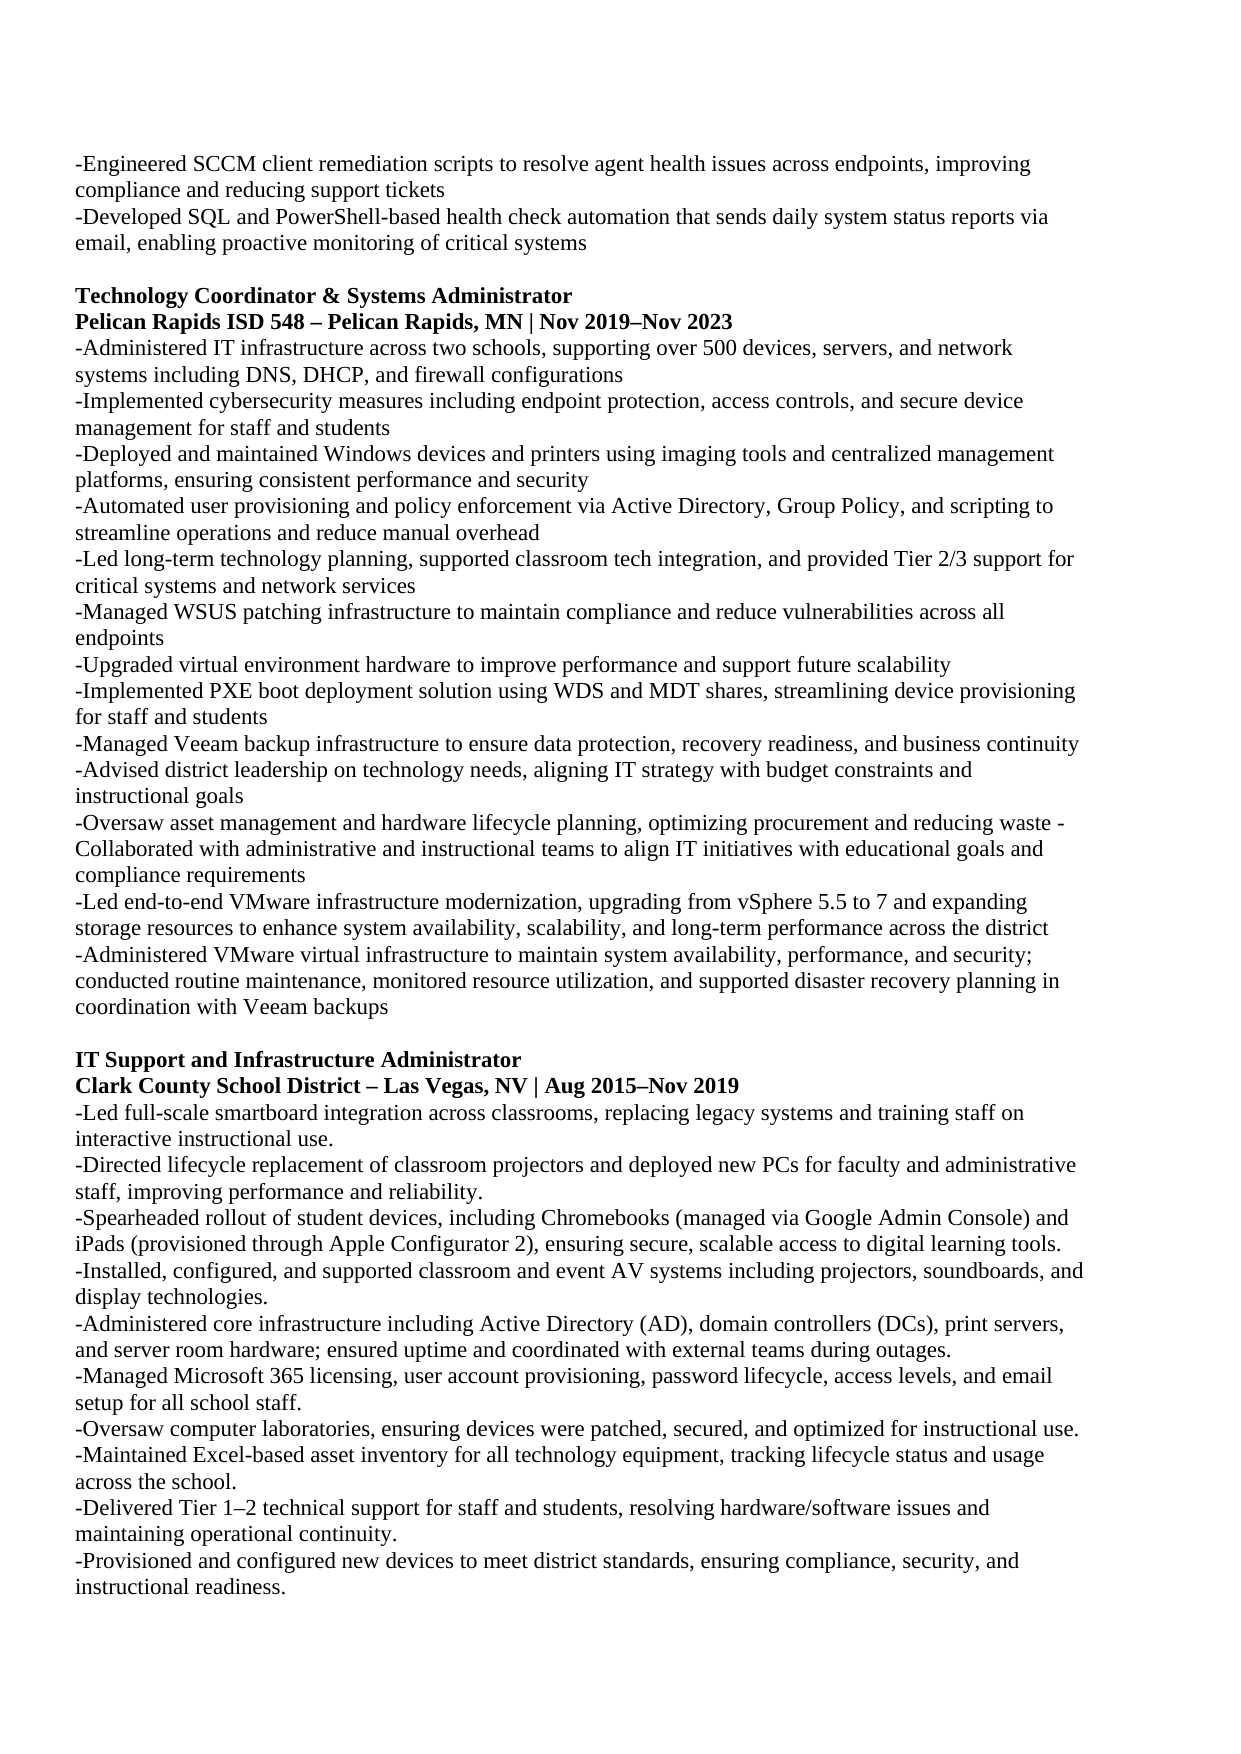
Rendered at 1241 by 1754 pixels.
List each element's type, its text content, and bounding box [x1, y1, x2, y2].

text -Automated user provisioning and policy enforcement via Active Directory, Group Policy, and scripting to streamline operations and reduce manual overhead [75, 493, 1090, 545]
text -Implemented cybersecurity measures including endpoint protection, access controls, and secure device management for staff and students [75, 387, 1090, 440]
text Pelican Rapids ISD 548 – Pelican Rapids, MN | Nov 2019–Nov 2023 [75, 308, 1090, 334]
text -Led long-term technology planning, supported classroom tech integration, and provided Tier 2/3 support for critical systems and network services [75, 545, 1090, 598]
text -Administered VMware virtual infrastructure to maintain system availability, performance, and security; conducted routine maintenance, monitored resource utilization, and supported disaster recovery planning in coordination with Veeam backups [75, 941, 1090, 1020]
text -Oversaw asset management and hardware lifecycle planning, optimizing procurement and reducing waste -Collaborated with administrative and instructional teams to align IT initiatives with educational goals and compliance requirements [75, 809, 1090, 888]
text -Upgraded virtual environment hardware to improve performance and support future scalability [75, 651, 1090, 677]
text -Managed Veeam backup infrastructure to ensure data protection, recovery readiness, and business continuity [75, 730, 1090, 756]
text -Advised district leadership on technology needs, aligning IT strategy with budget constraints and instructional goals [75, 756, 1090, 809]
text -Developed SQL and PowerShell-based health check automation that sends daily system status reports via email, enabling proactive monitoring of critical systems [75, 203, 1090, 255]
text -Managed WSUS patching infrastructure to maintain compliance and reduce vulnerabilities across all endpoints [75, 598, 1090, 651]
text Technology Coordinator & Systems Administrator [75, 282, 1090, 308]
text -Deployed and maintained Windows devices and printers using imaging tools and centralized management platforms, ensuring consistent performance and security [75, 440, 1090, 493]
text IT Support and Infrastructure Administrator [75, 1046, 1090, 1072]
text -Engineered SCCM client remediation scripts to resolve agent health issues across endpoints, improving compliance and reducing support tickets [75, 150, 1090, 203]
text -Led end-to-end VMware infrastructure modernization, upgrading from vSphere 5.5 to 7 and expanding storage resources to enhance system availability, scalability, and long-term performance across the district [75, 888, 1090, 941]
text -Administered IT infrastructure across two schools, supporting over 500 devices, servers, and network systems including DNS, DHCP, and firewall configurations [75, 334, 1090, 387]
text -Implemented PXE boot deployment solution using WDS and MDT shares, streamlining device provisioning for staff and students [75, 677, 1090, 730]
text Clark County School District – Las Vegas, NV | Aug 2015–Nov 2019 [75, 1072, 1090, 1099]
